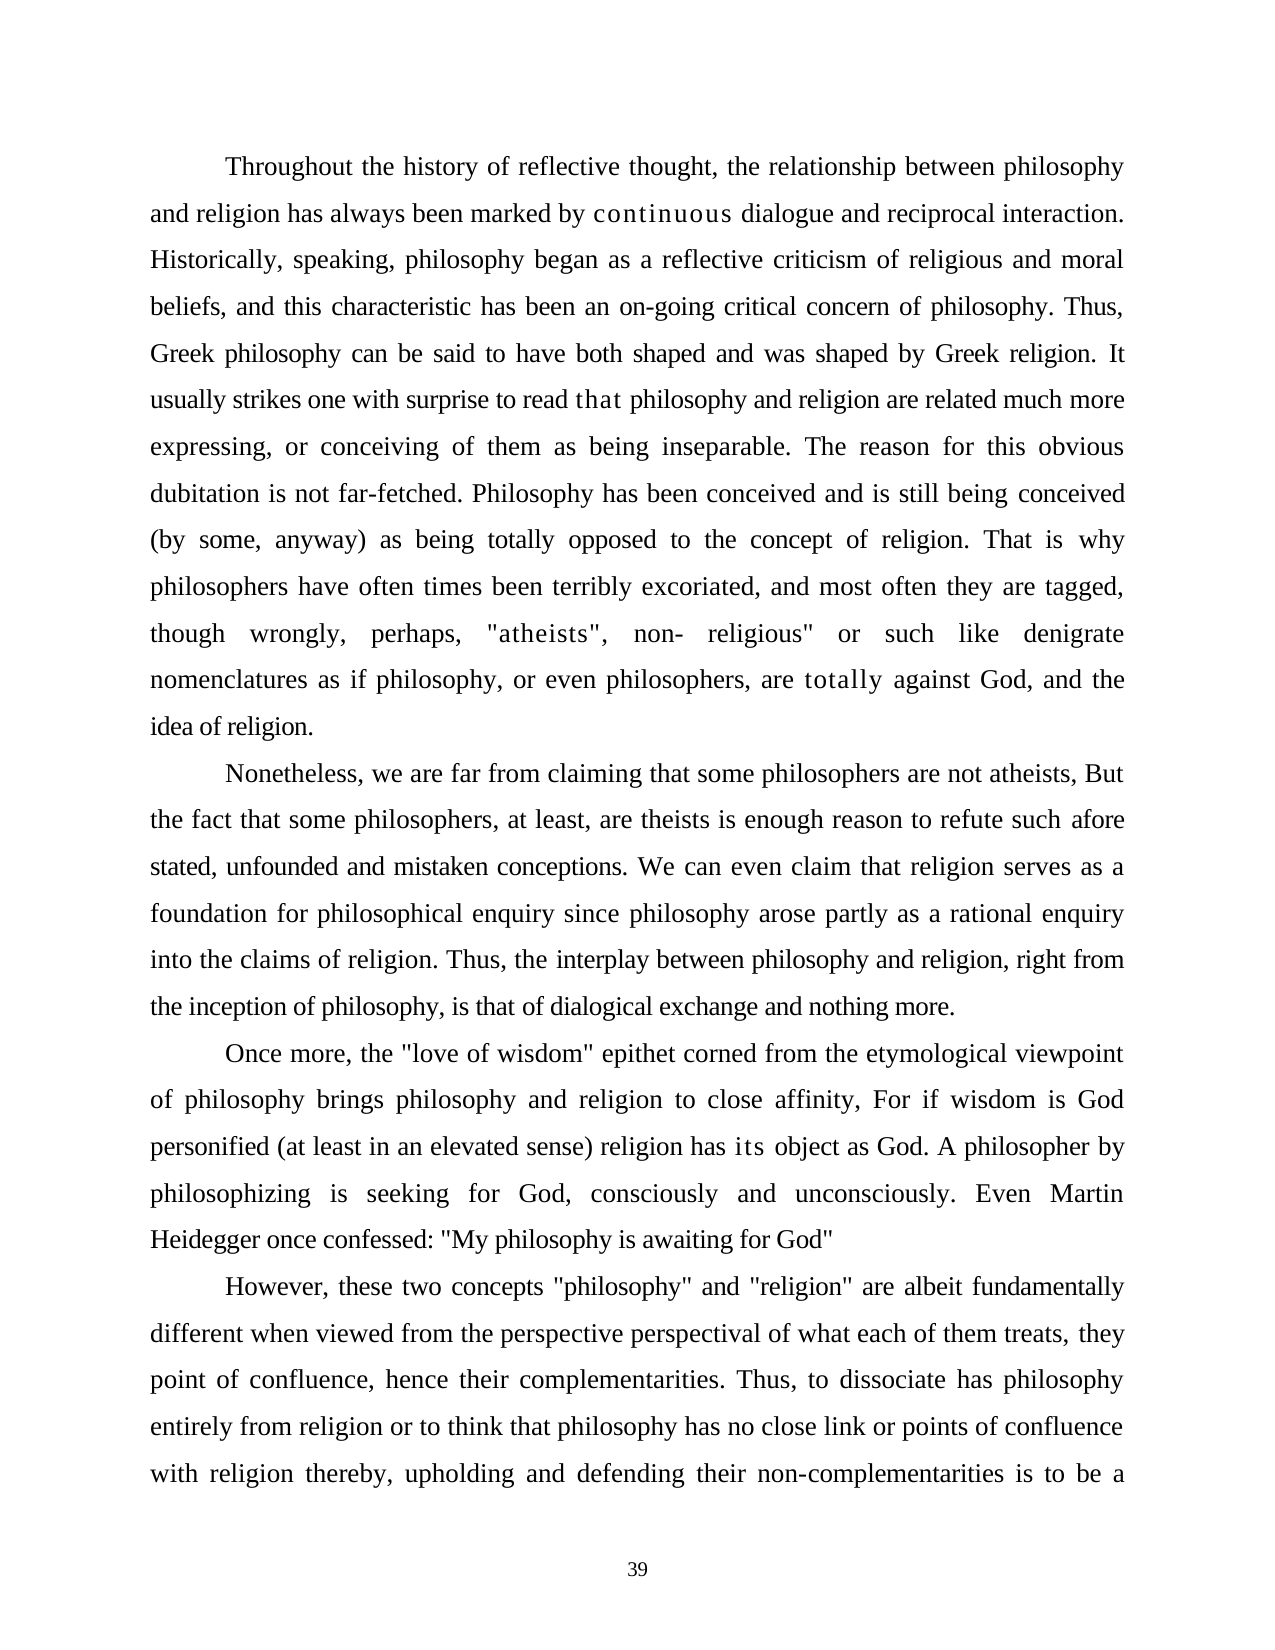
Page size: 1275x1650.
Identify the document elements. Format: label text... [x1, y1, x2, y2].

text Throughout the history of reflective thought, the relationship between philosophy and religion has always been marked by continuous dialogue and reciprocal interaction. Historically, speaking, philosophy began as a reflective criticism of religious and moral beliefs, and this characteristic has been an on-going critical concern of philosophy. Thus, Greek philosophy can be said to have both shaped and was shaped by Greek religion. It usually strikes one with surprise to read that philosophy and religion are related much more expressing, or conceiving of them as being inseparable. The reason for this obvious dubitation is not far-fetched. Philosophy has been conceived and is still being conceived (by some, anyway) as being totally opposed to the concept of religion. That is why philosophers have often times been terribly excoriated, and most often they are tagged, though wrongly, perhaps, "atheists", non- religious" or such like denigrate nomenclatures as if philosophy, or even philosophers, are totally against God, and the idea of religion. [150, 150, 1125, 741]
text Nonetheless, we are far from claiming that some philosophers are not atheists, But the fact that some philosophers, at least, are theists is enough reason to refute such afore stated, unfounded and mistaken conceptions. We can even claim that religion serves as a foundation for philosophical enquiry since philosophy arose partly as a rational enquiry into the claims of religion. Thus, the interplay between philosophy and religion, right from the inception of philosophy, is that of dialogical exchange and nothing more. [150, 757, 1125, 1021]
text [150, 1270, 1125, 1488]
text Once more, the "love of wisdom" epithet corned from the etymological viewpoint of philosophy brings philosophy and religion to close affinity, For if wisdom is God personified (at least in an elevated sense) religion has its object as God. A philosopher by philosophizing is seeking for God, consciously and unconsciously. Even Martin Heidegger once confessed: "My philosophy is awaiting for God" [150, 1037, 1125, 1254]
